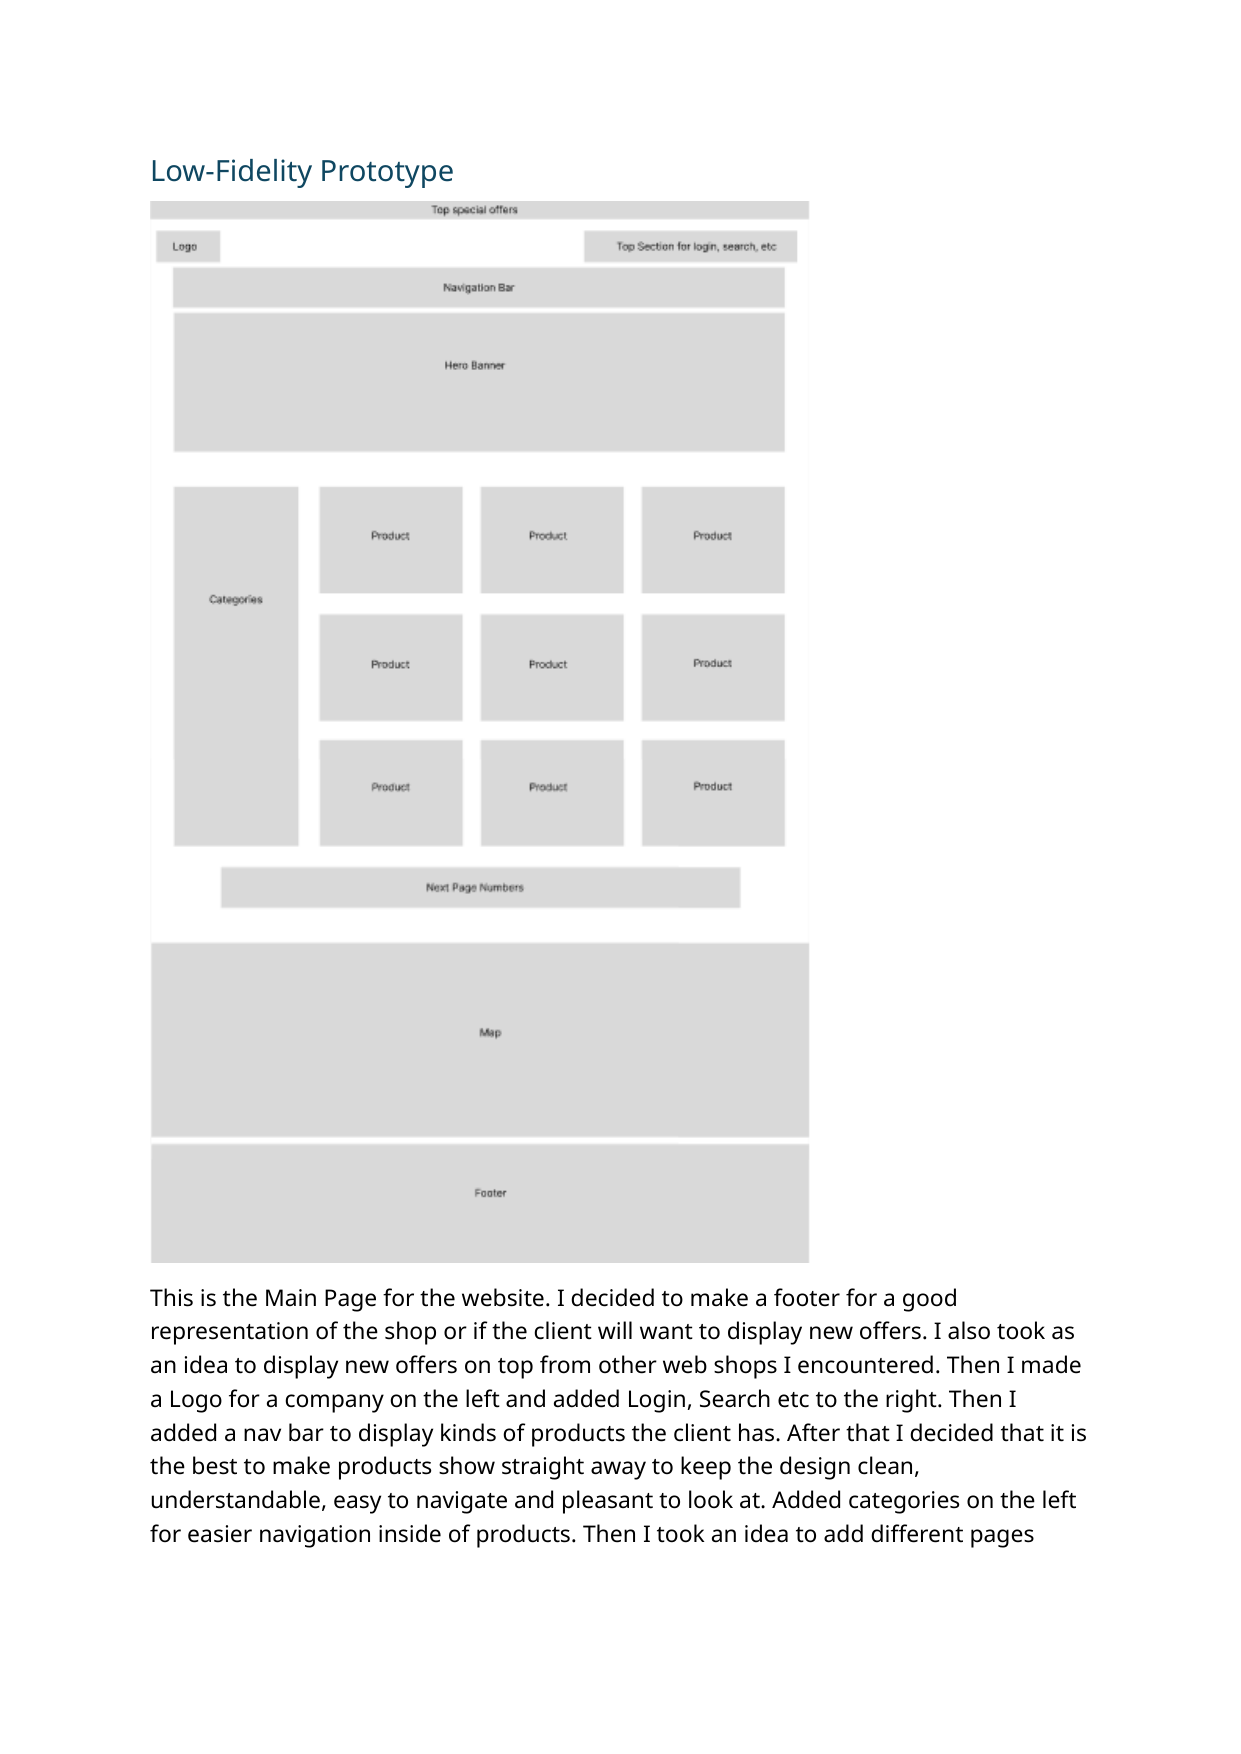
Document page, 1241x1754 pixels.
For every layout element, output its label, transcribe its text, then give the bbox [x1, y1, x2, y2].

picture [150, 201, 810, 1263]
subtitle Low-Fidelity Prototype [150, 150, 1090, 190]
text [150, 1281, 1090, 1549]
